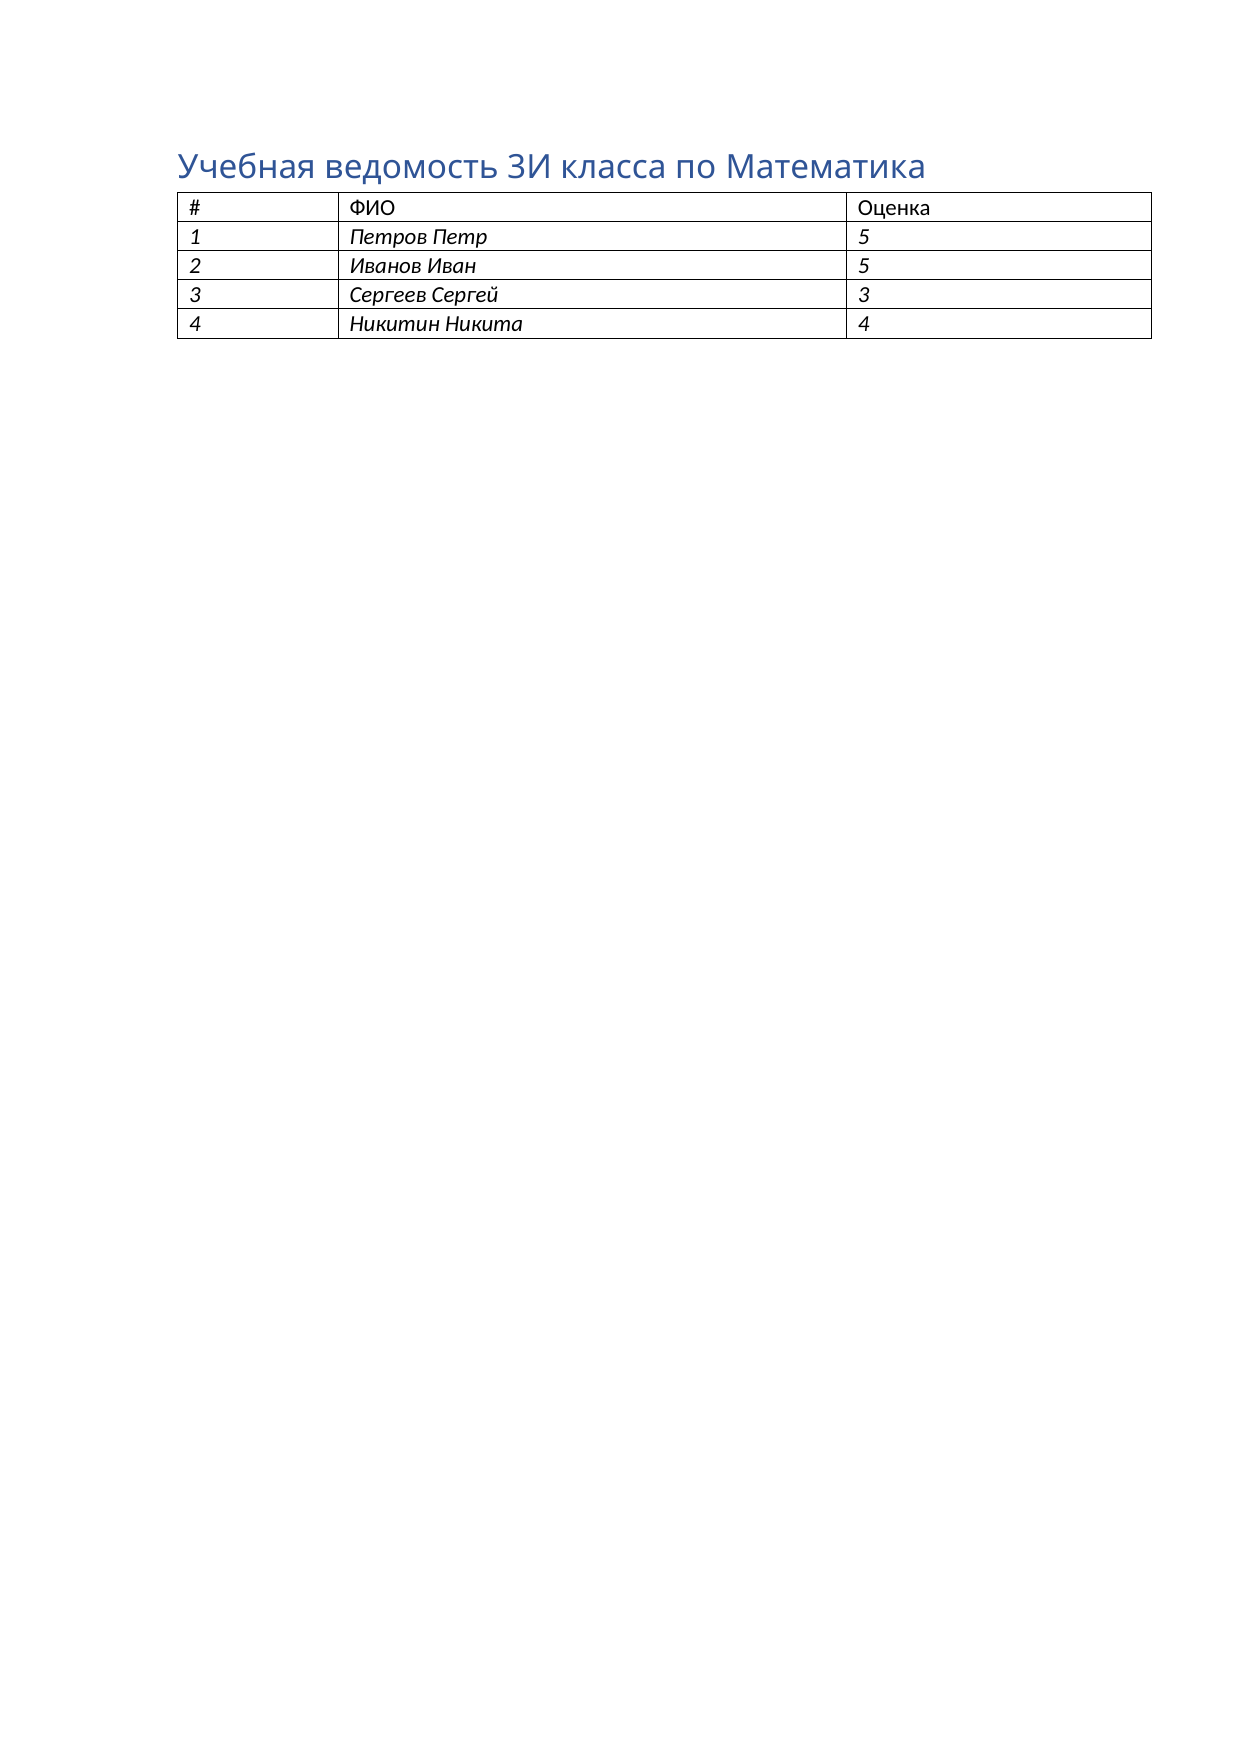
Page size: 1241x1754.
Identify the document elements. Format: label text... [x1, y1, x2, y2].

table_cell 3 [178, 280, 338, 308]
table_cell Сергеев Сергей [339, 280, 846, 308]
table_cell 5 [847, 222, 1151, 250]
table_cell 4 [178, 309, 338, 337]
subtitle Учебная ведомость 3И класса по Математика [177, 143, 1152, 188]
table_cell Иванов Иван [339, 251, 846, 279]
table_cell 2 [178, 251, 338, 279]
table_header # [178, 193, 338, 221]
table_cell 1 [178, 222, 338, 250]
table_cell Никитин Никита [339, 309, 846, 337]
table_header Оценка [847, 193, 1151, 221]
table_header ФИО [339, 193, 846, 221]
table_cell 4 [847, 309, 1151, 337]
table_cell 5 [847, 251, 1151, 279]
table_cell Петров Петр [339, 222, 846, 250]
table_cell 3 [847, 280, 1151, 308]
